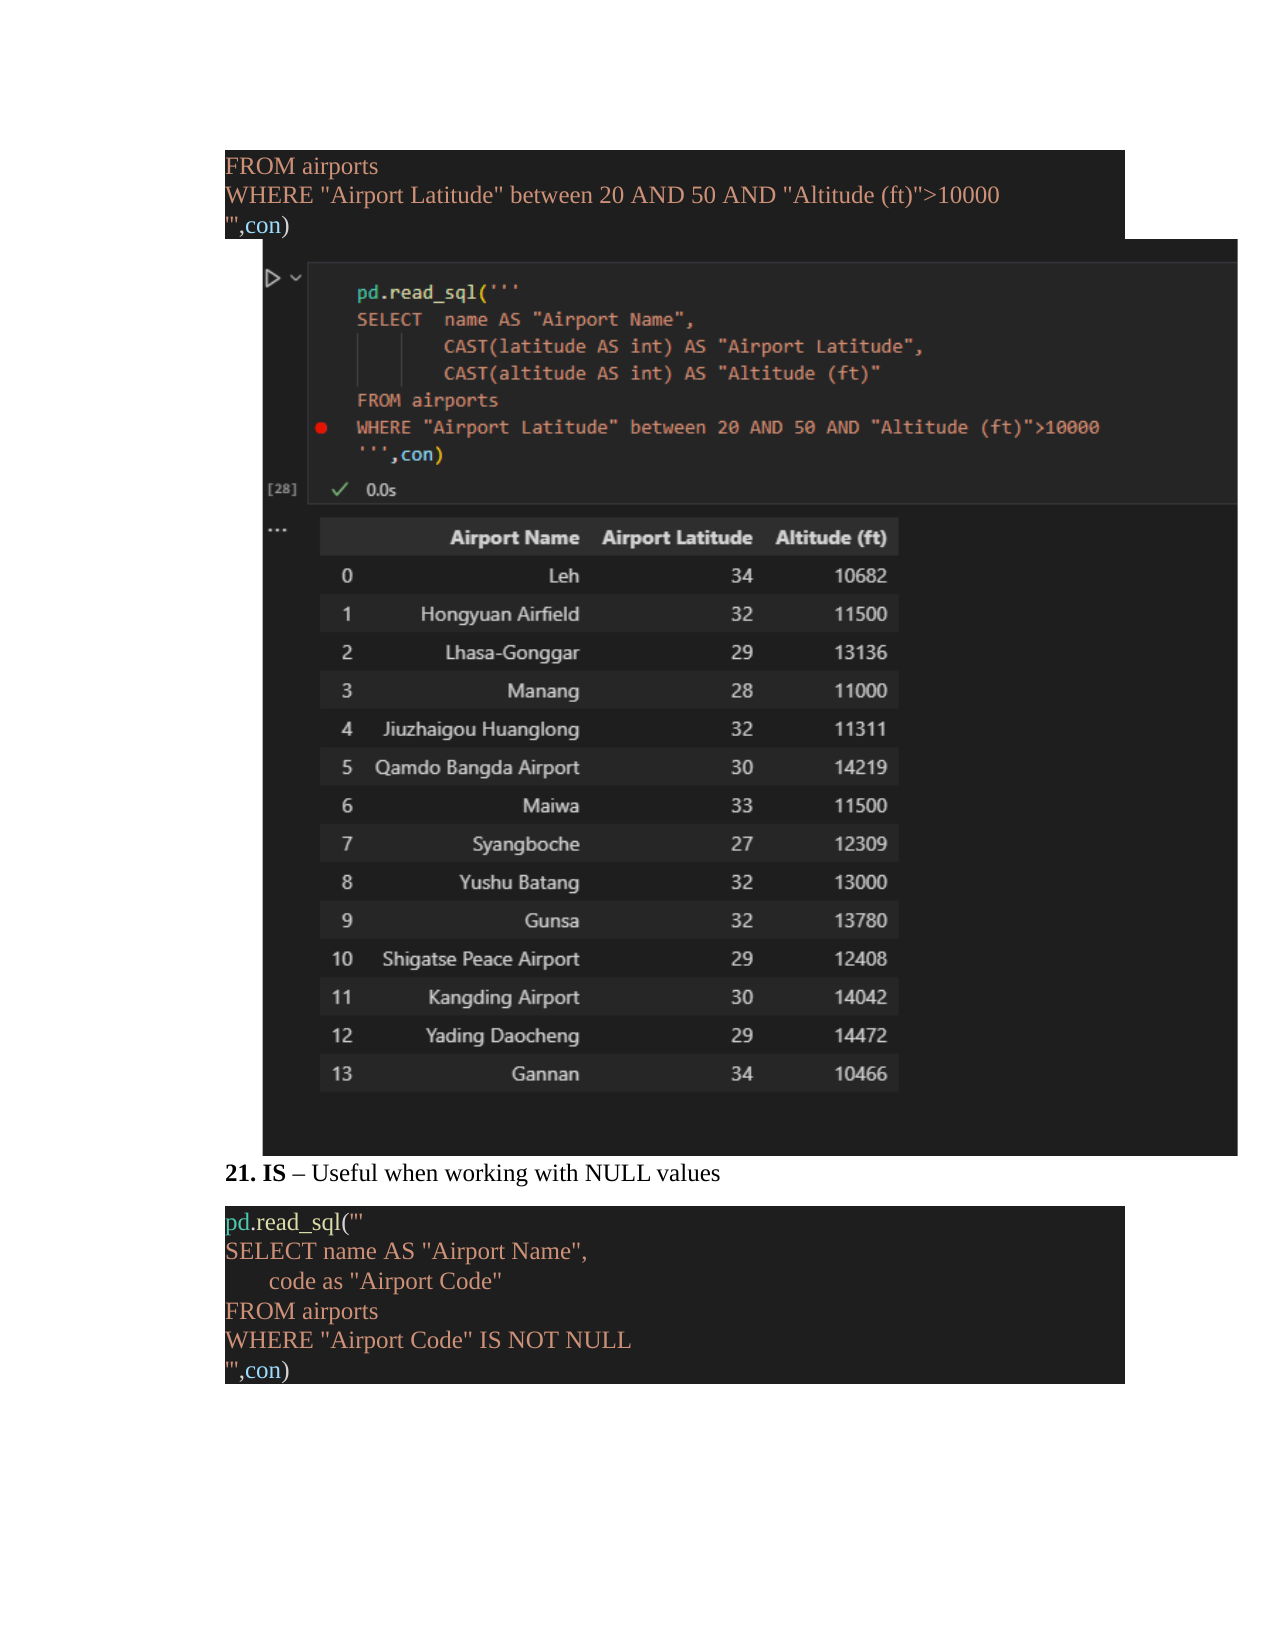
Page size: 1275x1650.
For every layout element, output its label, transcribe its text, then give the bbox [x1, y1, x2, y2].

text WHERE "Airport Code" IS NOT NULL [225, 1324, 1125, 1354]
picture [262, 239, 1238, 1156]
text ''',con) [225, 209, 1125, 239]
text FROM airports [225, 150, 1125, 180]
text FROM airports [225, 1295, 1125, 1324]
text WHERE "Airport Latitude" between 20 AND 50 AND "Altitude (ft)">10000 [225, 180, 1125, 209]
list IS – Useful when working with NULL values [225, 1158, 1125, 1187]
text SELECT name AS "Airport Name", [225, 1236, 1125, 1265]
text pd.read_sql(''' [225, 1206, 1125, 1236]
text ''',con) [225, 1354, 1125, 1384]
text code as "Airport Code" [225, 1265, 1125, 1295]
